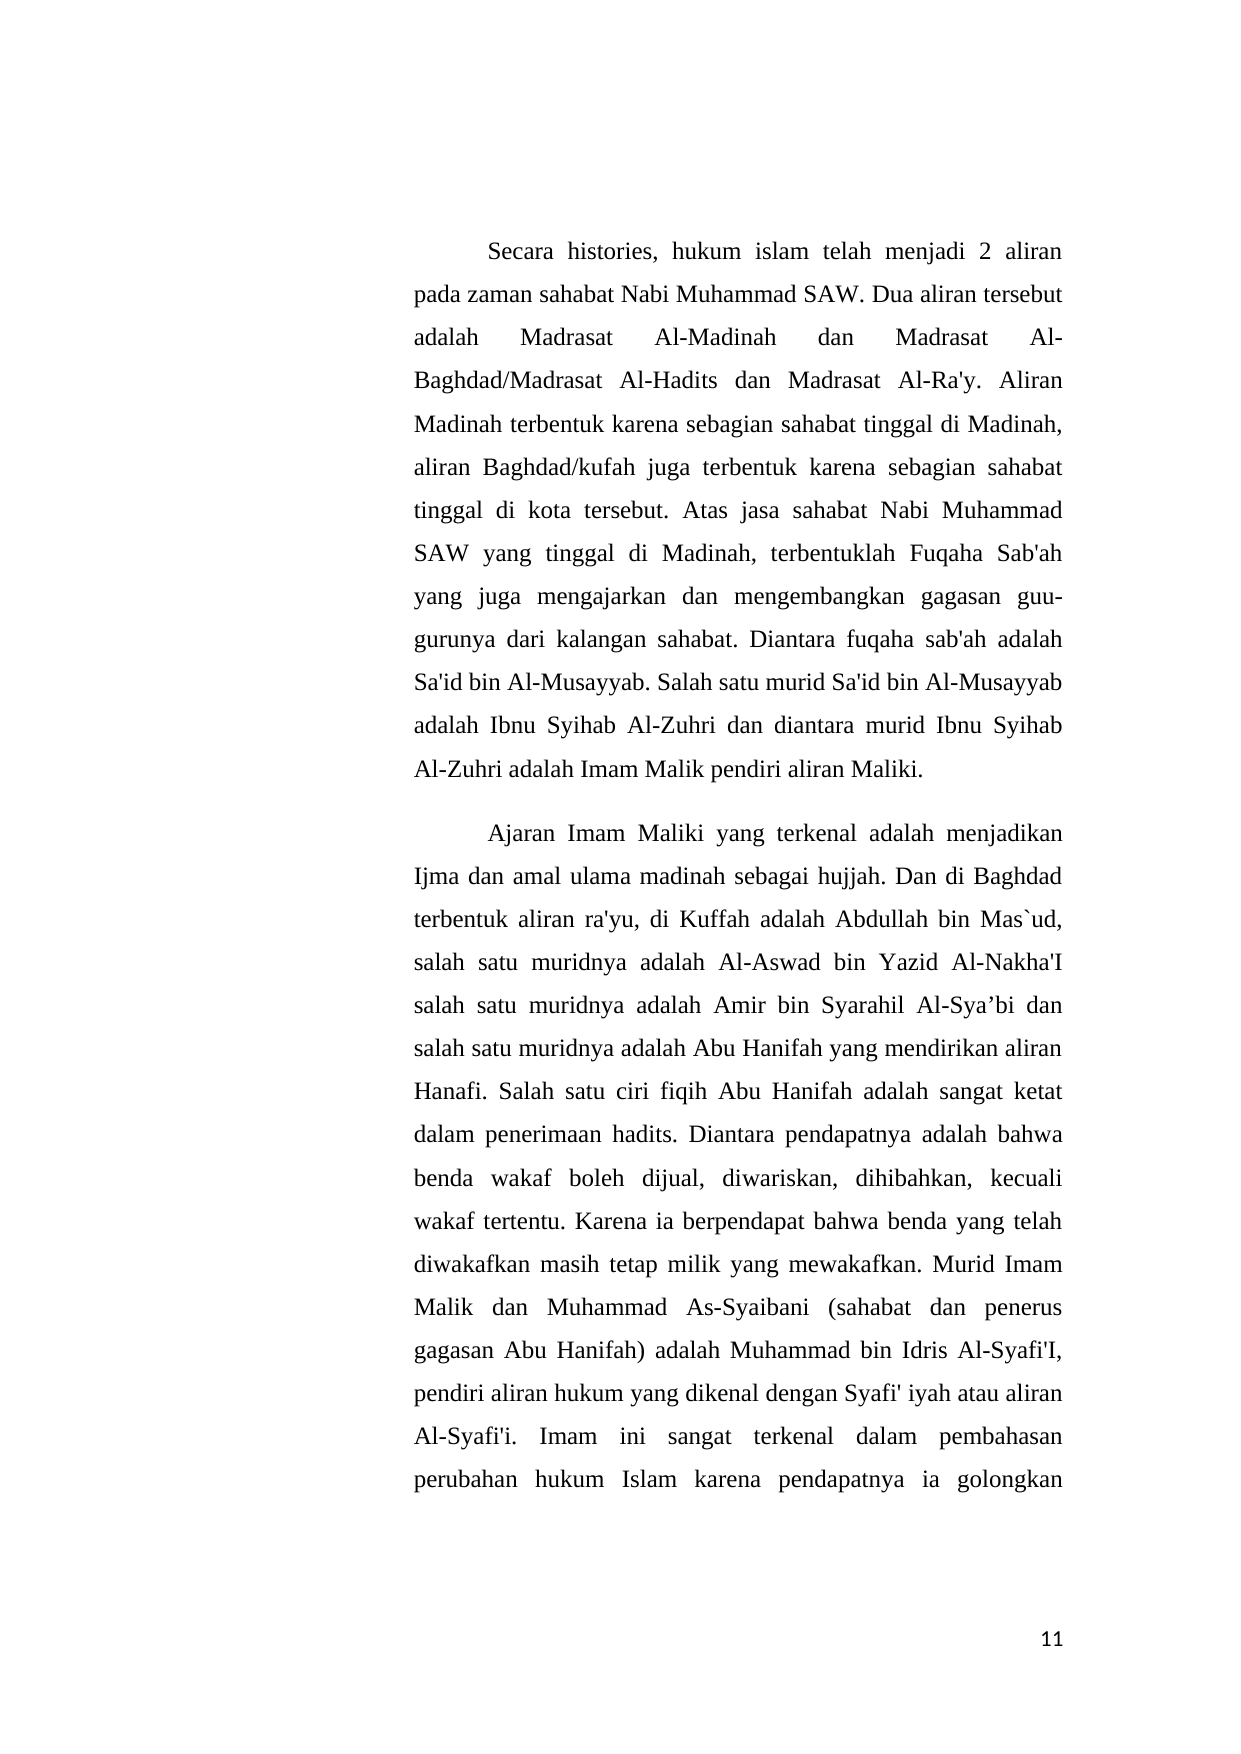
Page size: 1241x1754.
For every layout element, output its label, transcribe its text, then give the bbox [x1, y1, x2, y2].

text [413, 818, 1063, 1493]
text Secara histories, hukum islam telah menjadi 2 aliran pada zaman sahabat Nabi Muhammad SAW. Dua aliran tersebut adalah Madrasat Al-Madinah dan Madrasat Al- Baghdad/Madrasat Al-Hadits dan Madrasat Al-Ra'y. Aliran Madinah terbentuk karena sebagian sahabat tinggal di Madinah, aliran Baghdad/kufah juga terbentuk karena sebagian sahabat tinggal di kota tersebut. Atas jasa sahabat Nabi Muhammad SAW yang tinggal di Madinah, terbentuklah Fuqaha Sab'ah yang juga mengajarkan dan mengembangkan gagasan guu-gurunya dari kalangan sahabat. Diantara fuqaha sab'ah adalah Sa'id bin Al-Musayyab. Salah satu murid Sa'id bin Al-Musayyab adalah Ibnu Syihab Al-Zuhri dan diantara murid Ibnu Syihab Al-Zuhri adalah Imam Malik pendiri aliran Maliki. [413, 236, 1063, 782]
